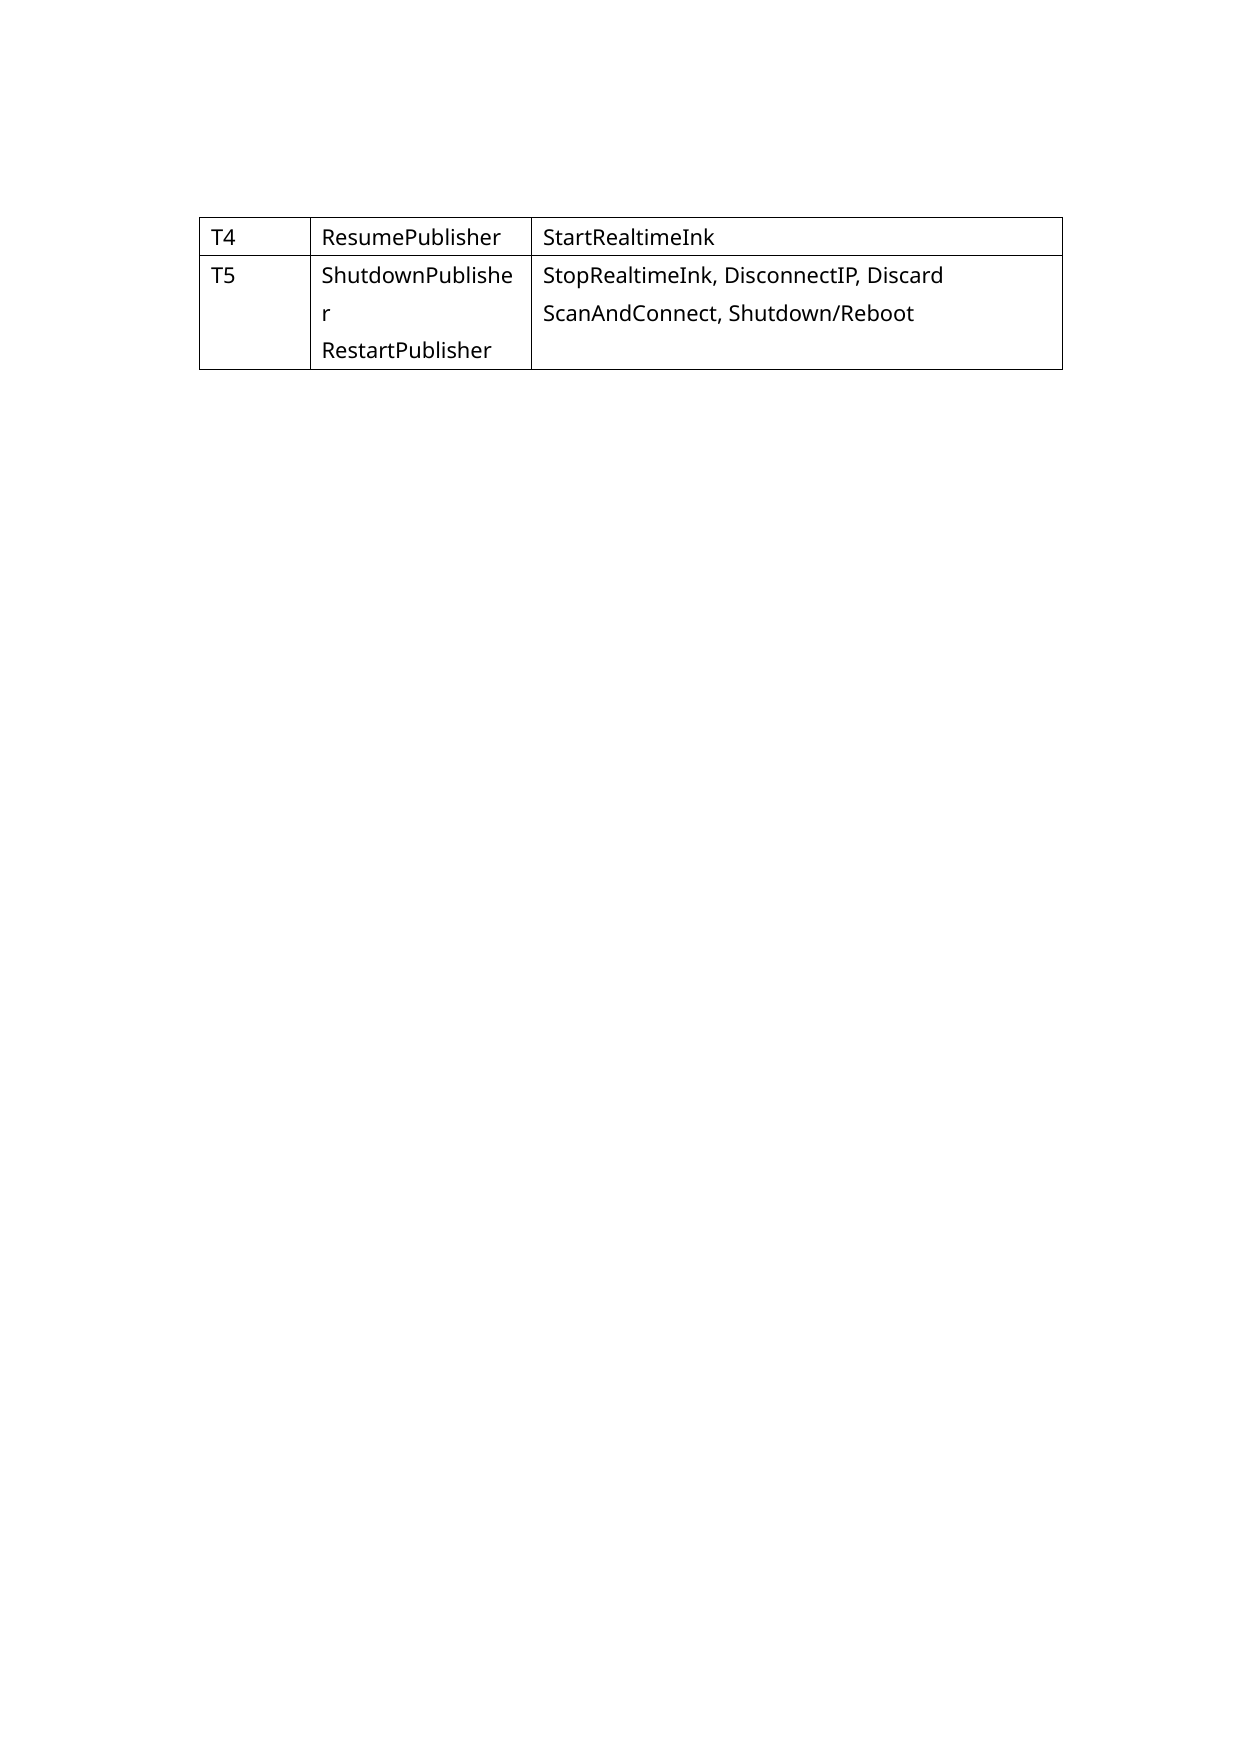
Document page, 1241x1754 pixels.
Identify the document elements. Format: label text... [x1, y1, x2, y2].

table_cell T5 [200, 256, 310, 369]
table_cell ShutdownPublisher RestartPublisher [311, 256, 531, 369]
table_cell StartRealtimeInk [532, 218, 1062, 255]
table_cell StopRealtimeInk, DisconnectIP, Discard ScanAndConnect, Shutdown/Reboot [532, 256, 1062, 369]
table_cell T4 [200, 218, 310, 255]
table_cell ResumePublisher [311, 218, 531, 255]
